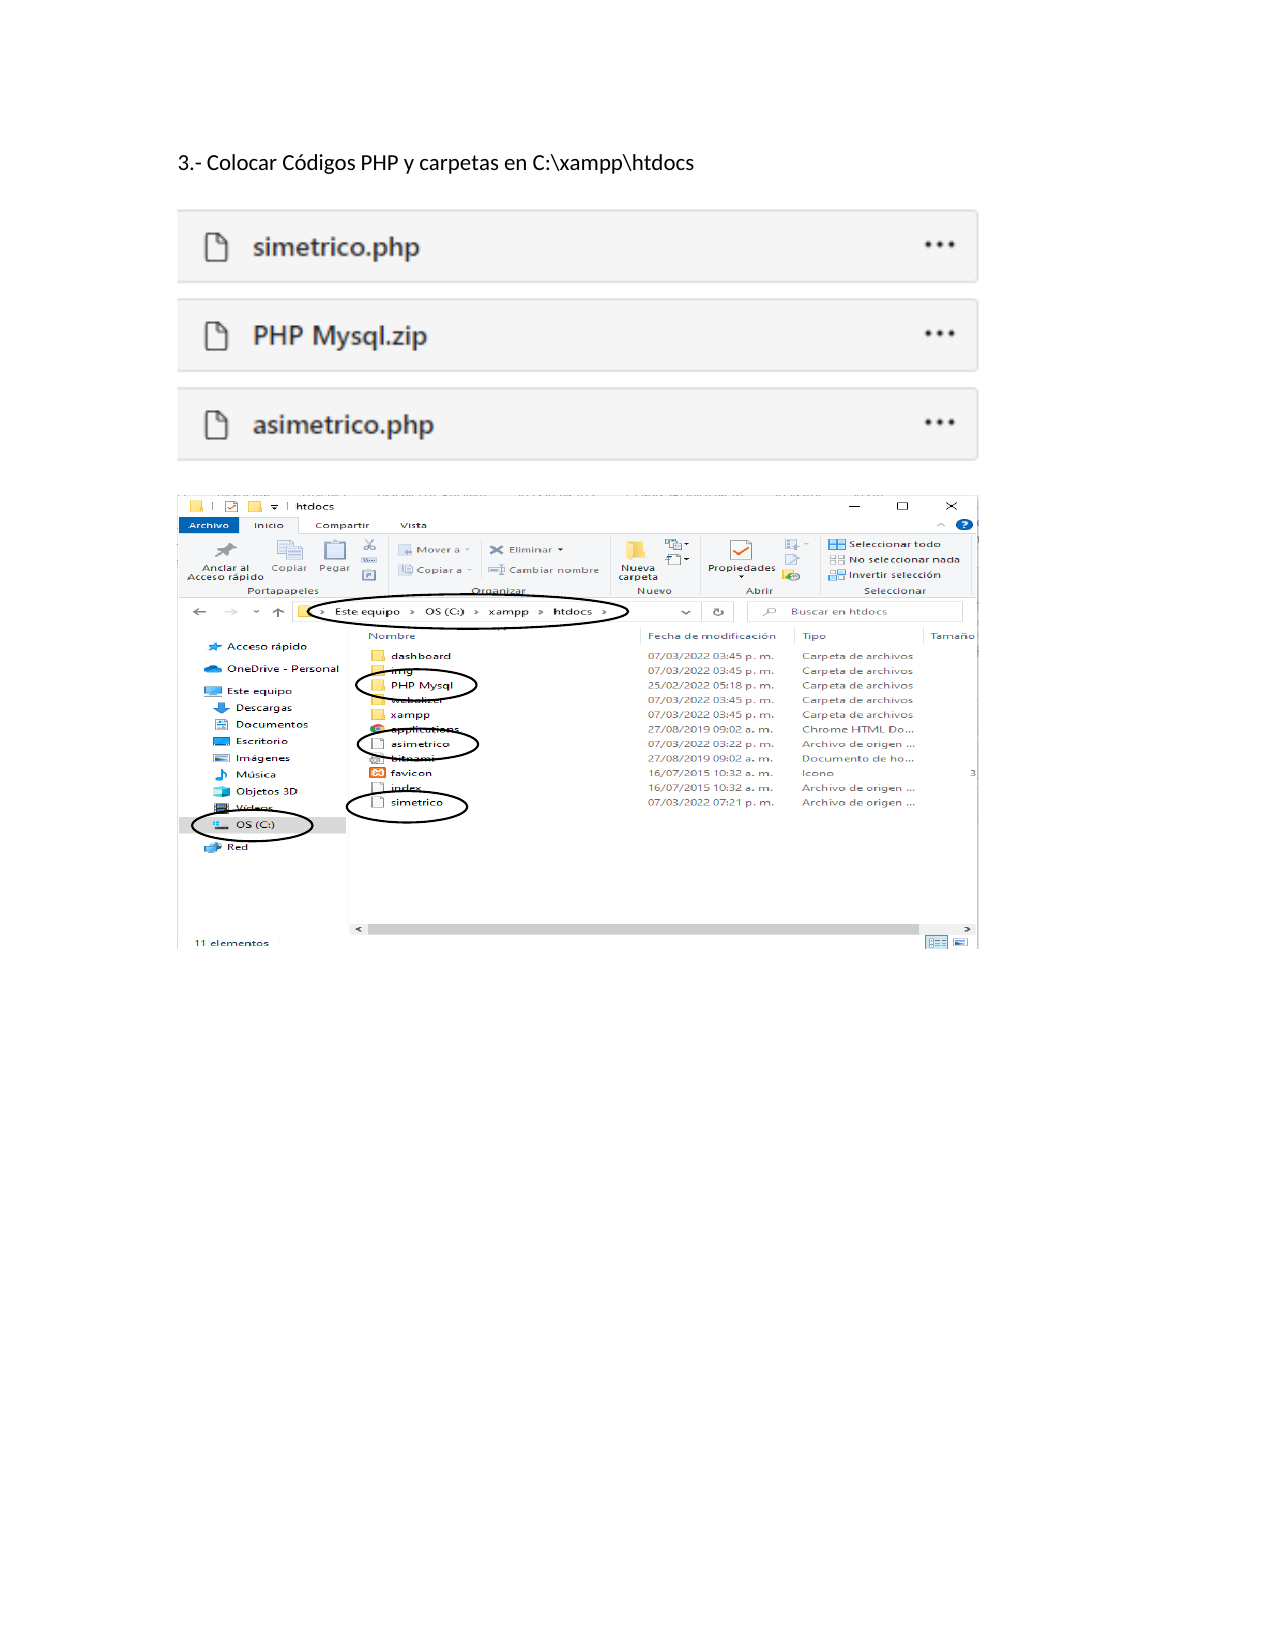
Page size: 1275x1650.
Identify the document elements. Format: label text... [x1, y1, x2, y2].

picture [177, 495, 979, 949]
text 3.- Colocar Códigos PHP y carpetas en C:\xampp\htdocs [177, 148, 1098, 176]
picture [177, 200, 1015, 492]
